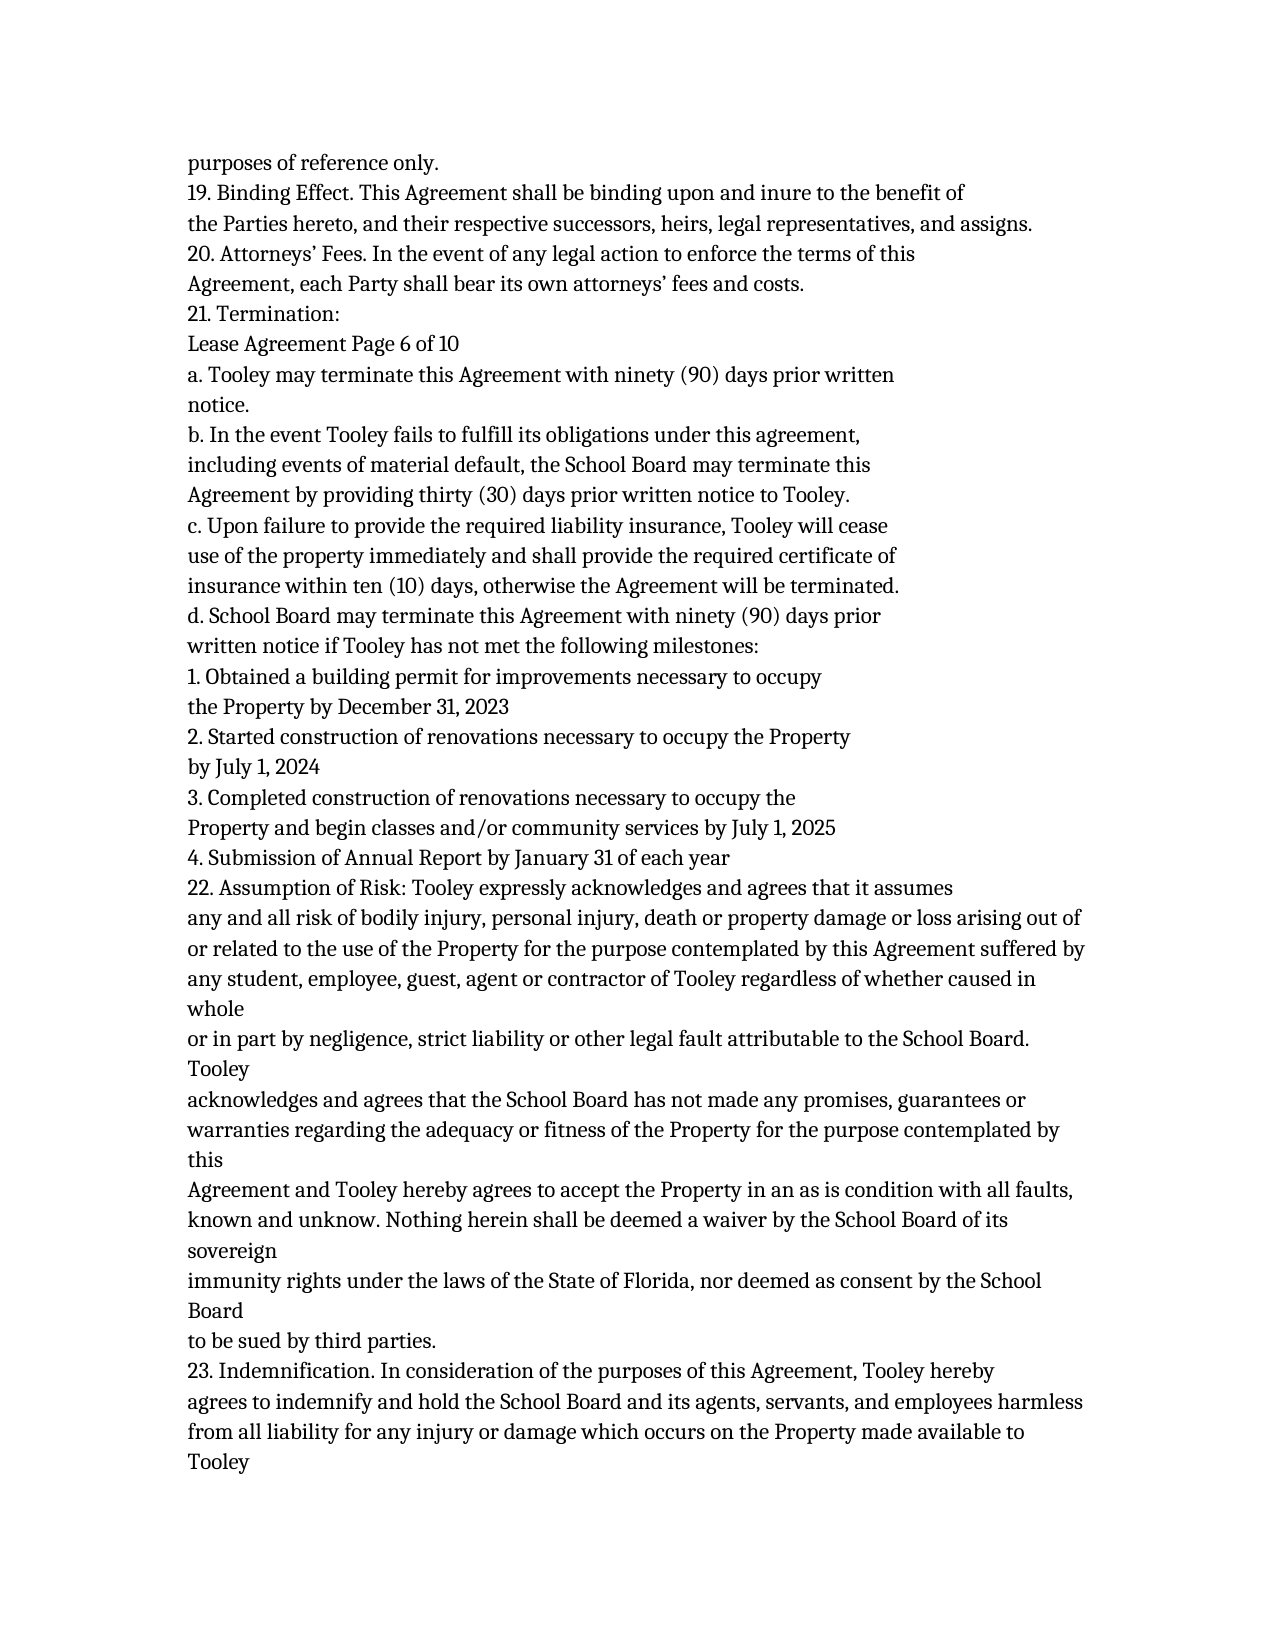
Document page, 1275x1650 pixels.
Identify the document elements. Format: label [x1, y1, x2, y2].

text [187, 150, 1087, 1475]
